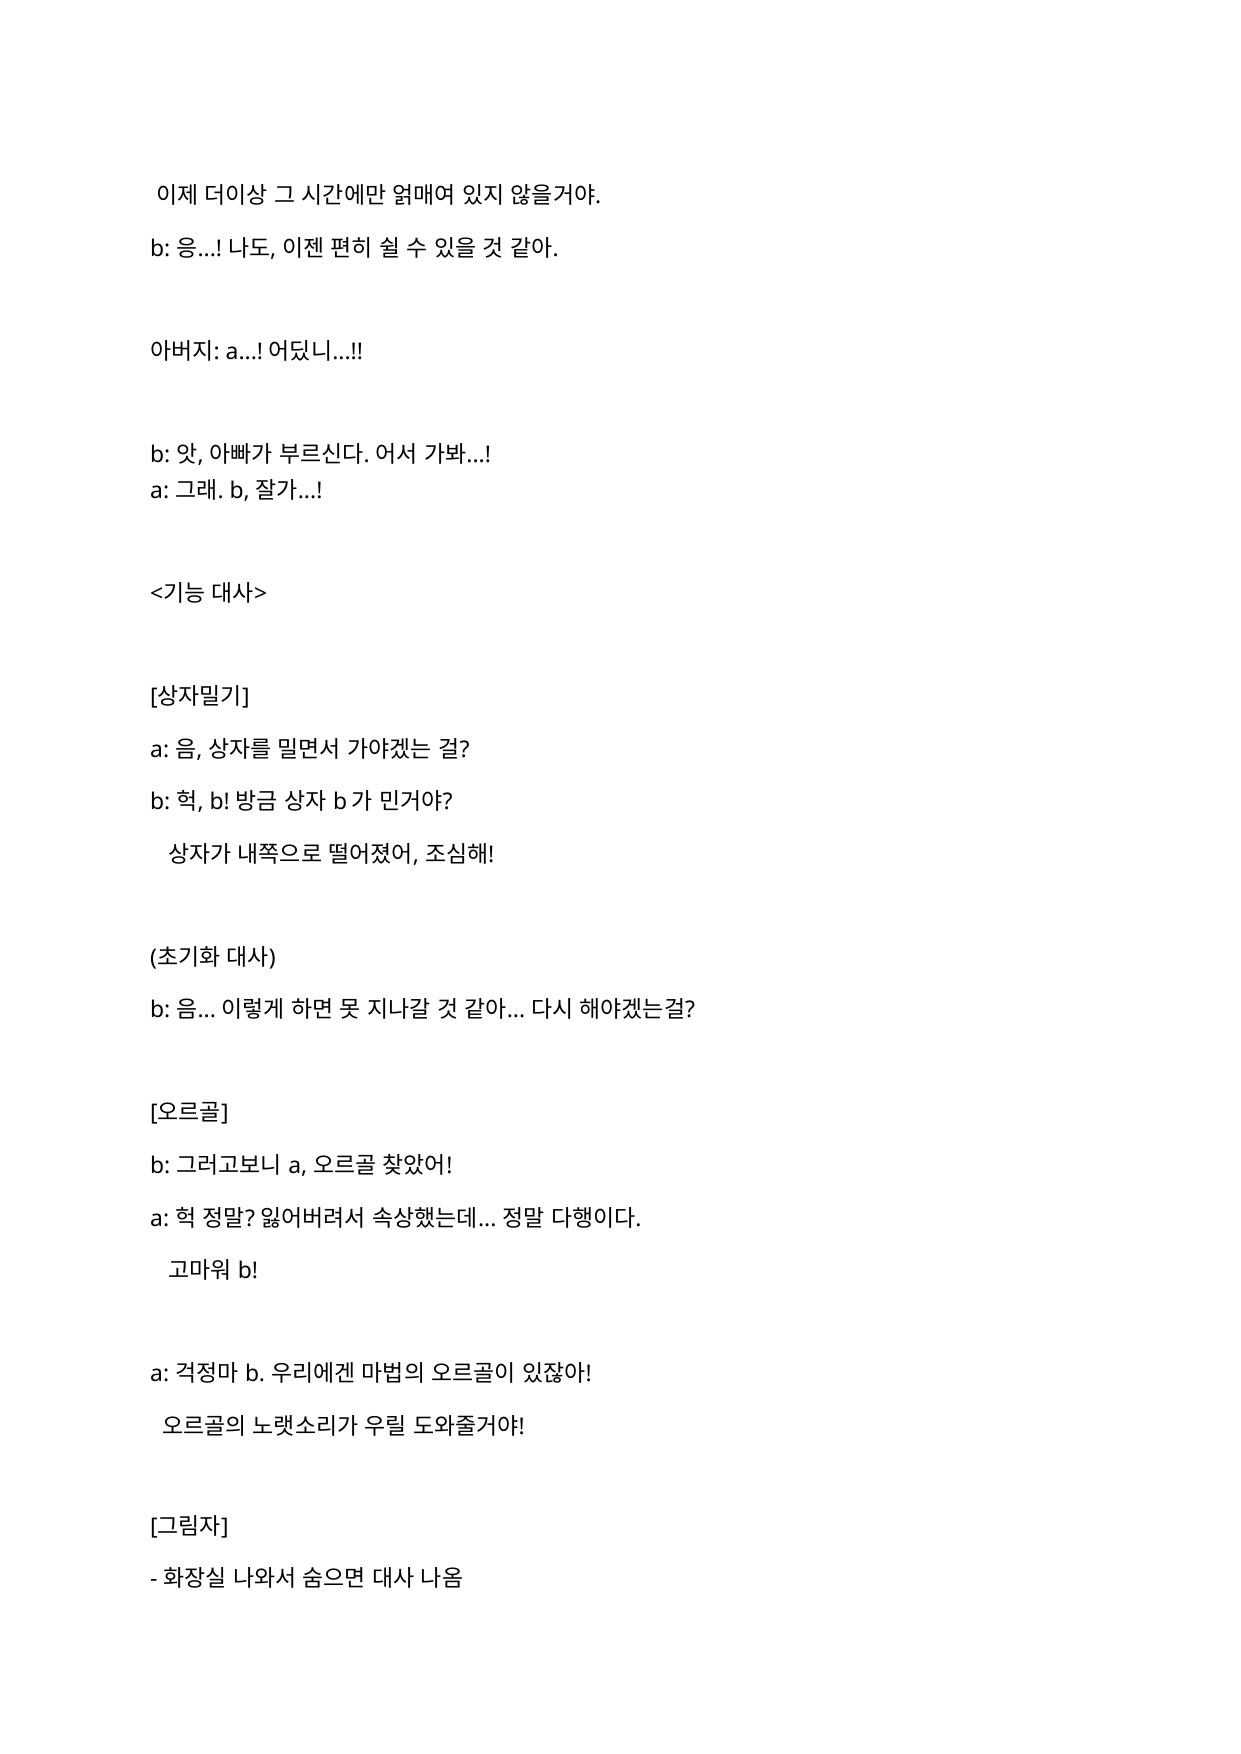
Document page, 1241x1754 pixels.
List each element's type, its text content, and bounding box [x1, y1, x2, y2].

text [오르골] [150, 1094, 1090, 1128]
text 아버지: a...! 어딨니...!! [150, 333, 1090, 366]
text 오르골의 노랫소리가 우릴 도와줄거야! [150, 1408, 1090, 1441]
text a: 음, 상자를 밀면서 가야겠는 걸? [150, 730, 1090, 764]
text a: 헉 정말? 잃어버려서 속상했는데... 정말 다행이다. [150, 1199, 1090, 1233]
text 이제 더이상 그 시간에만 얽매여 있지 않을거야. [150, 177, 1090, 211]
text 고마워 b! [150, 1252, 1090, 1285]
text b: 응...! 나도, 이젠 편히 쉴 수 있을 것 같아. [150, 230, 1090, 263]
text b: 앗, 아빠가 부르신다. 어서 가봐...! a: 그래. b, 잘가...! [150, 436, 1090, 505]
text 상자가 내쪽으로 떨어졌어, 조심해! [150, 836, 1090, 869]
text b: 음... 이렇게 하면 못 지나갈 것 같아... 다시 해야겠는걸? [150, 991, 1090, 1024]
text [그림자] [150, 1508, 1090, 1541]
text [상자밀기] [150, 678, 1090, 711]
text b: 그러고보니 a, 오르골 찾았어! [150, 1147, 1090, 1180]
text b: 헉, b! 방금 상자 b가 민거야? [150, 783, 1090, 816]
text a: 걱정마 b. 우리에겐 마법의 오르골이 있잖아! [150, 1355, 1090, 1388]
text (초기화 대사) [150, 939, 1090, 972]
text - 화장실 나와서 숨으면 대사 나옴 [150, 1560, 1090, 1593]
text <기능 대사> [150, 575, 1090, 608]
